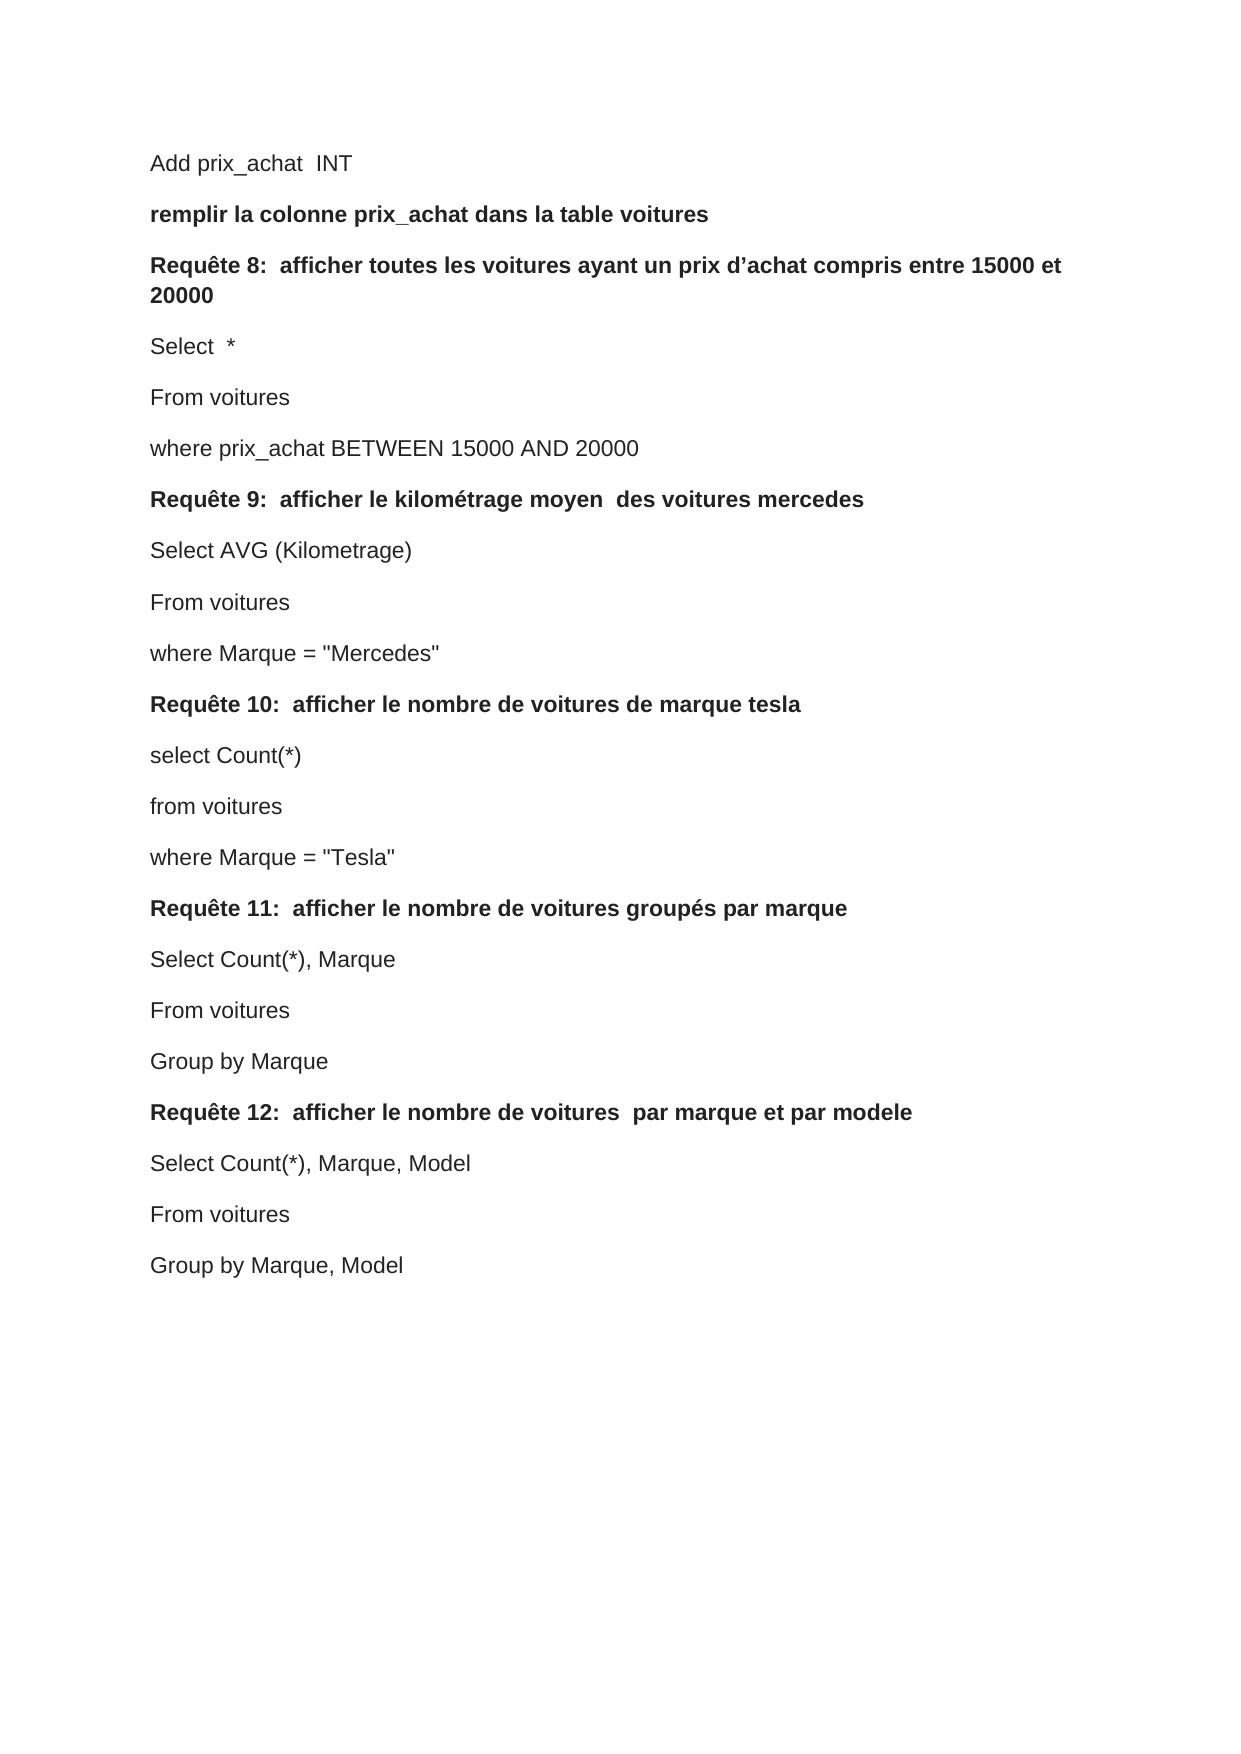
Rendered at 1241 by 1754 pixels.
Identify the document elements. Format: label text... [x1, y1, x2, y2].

text Requête 8: afficher toutes les voitures ayant un prix d’achat compris entre 15000 et 20000 [150, 252, 1090, 309]
text From voitures [150, 1201, 1090, 1227]
text Select Count(*), Marque [150, 946, 1090, 972]
text remplir la colonne prix_achat dans la table voitures [150, 201, 1090, 227]
text From voitures [150, 384, 1090, 411]
text Requête 12: afficher le nombre de voitures par marque et par modele [150, 1099, 1090, 1125]
text where Marque = "Mercedes" [150, 639, 1090, 666]
text Group by Marque, Model [150, 1252, 1090, 1278]
text Select Count(*), Marque, Model [150, 1150, 1090, 1176]
text Group by Marque [150, 1048, 1090, 1074]
text From voitures [150, 588, 1090, 615]
text Add prix_achat INT [150, 150, 1090, 176]
text Requête 10: afficher le nombre de voitures de marque tesla [150, 691, 1090, 717]
text select Count(*) [150, 742, 1090, 768]
text Requête 11: afficher le nombre de voitures groupés par marque [150, 895, 1090, 921]
text From voitures [150, 997, 1090, 1023]
text where Marque = "Tesla" [150, 844, 1090, 870]
text Select * [150, 333, 1090, 360]
text Requête 9: afficher le kilométrage moyen des voitures mercedes [150, 486, 1090, 513]
text from voitures [150, 793, 1090, 819]
text Select AVG (Kilometrage) [150, 537, 1090, 564]
text where prix_achat BETWEEN 15000 AND 20000 [150, 435, 1090, 462]
